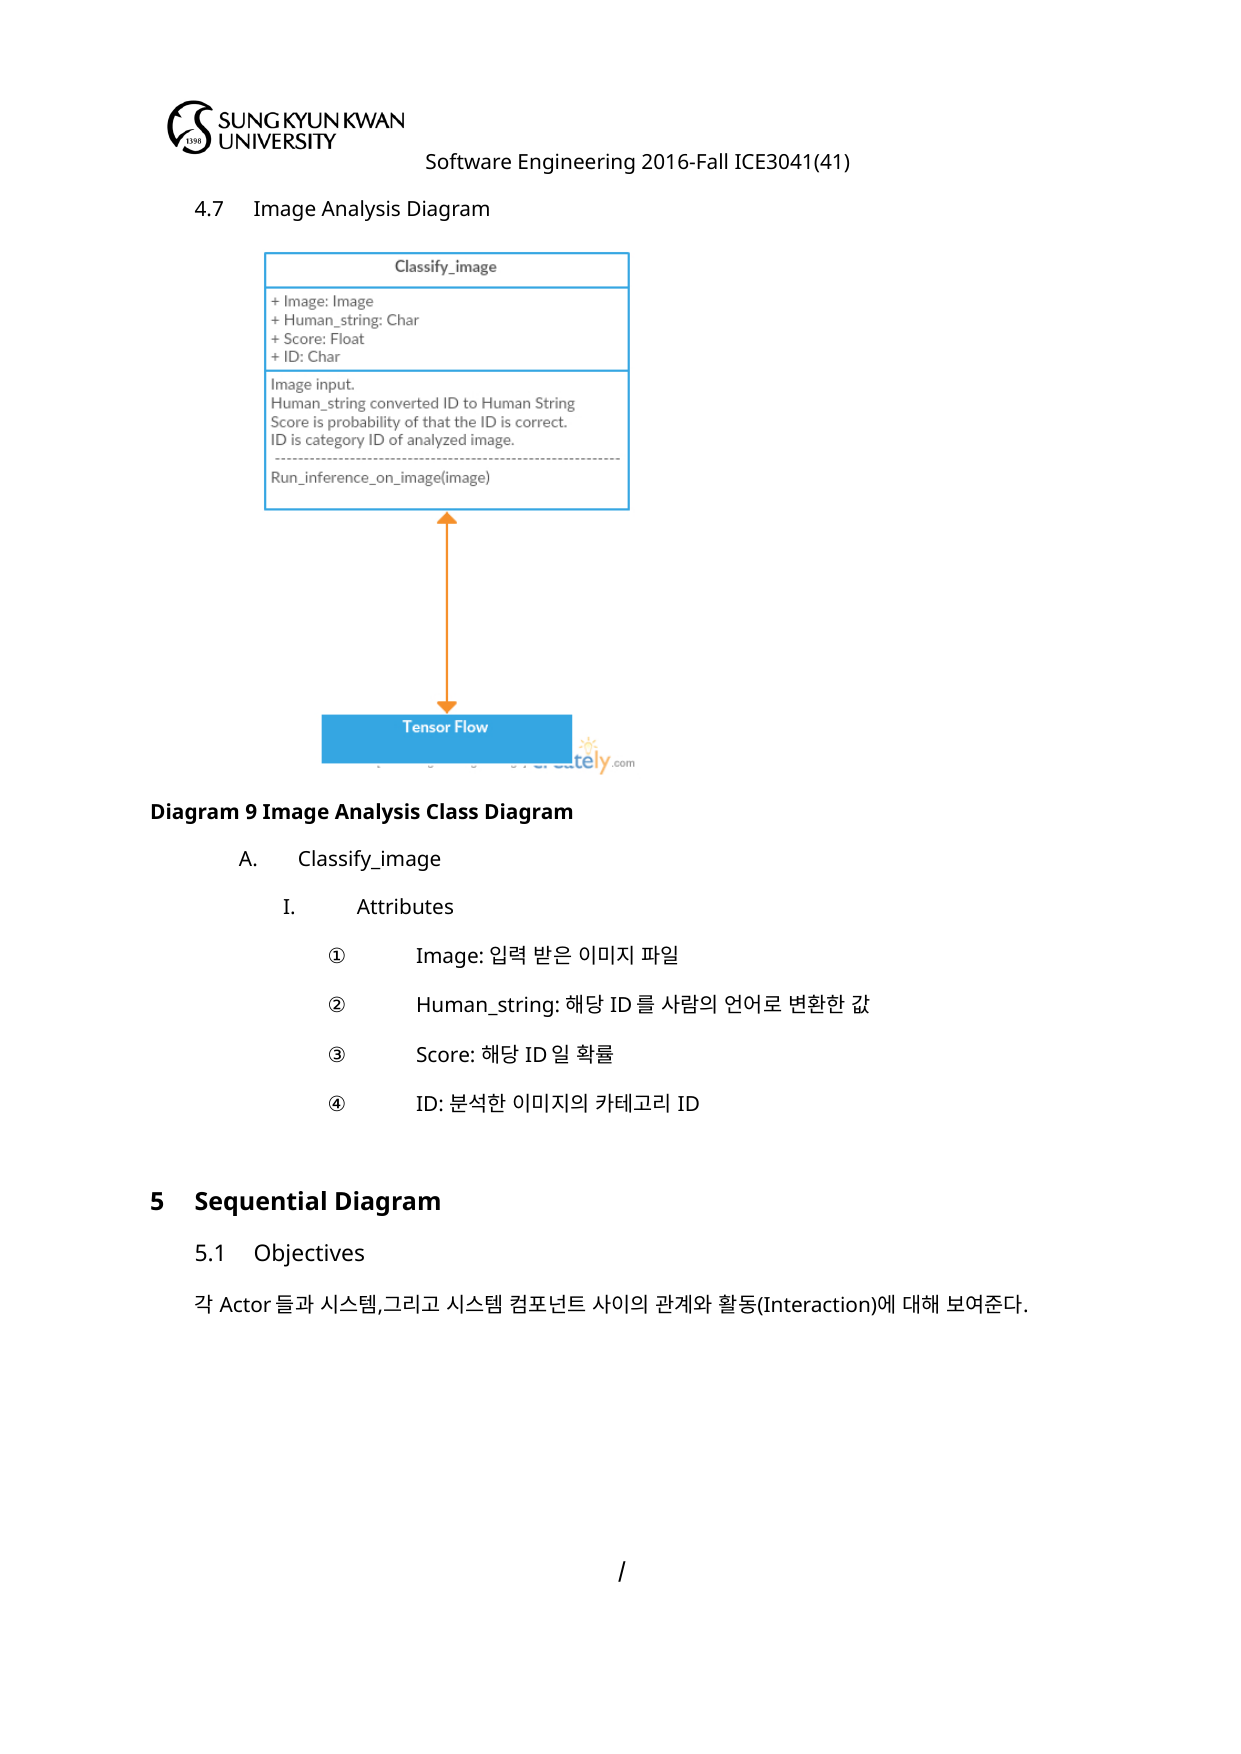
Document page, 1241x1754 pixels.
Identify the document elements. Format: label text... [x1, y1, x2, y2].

list Objectives [194, 1237, 1090, 1269]
list ID: 분석한 이미지의 카테고리 ID [327, 1087, 1090, 1118]
list Human_string: 해당 ID를 사람의 언어로 변환한 값 [327, 988, 1090, 1019]
list Image Analysis Diagram [194, 194, 1090, 223]
list Attributes [283, 892, 1090, 920]
list Score: 해당 ID일 확률 [327, 1038, 1090, 1068]
text 각 Actor들과 시스템,그리고 시스템 컴포넌트 사이의 관계와 활동(Interaction)에 대해 보여준다. [194, 1288, 1090, 1318]
picture [150, 88, 426, 170]
picture [253, 241, 641, 779]
list Image: 입력 받은 이미지 파일 [327, 939, 1090, 969]
list Classify_image [239, 844, 1090, 873]
list Sequential Diagram [150, 1184, 1090, 1218]
